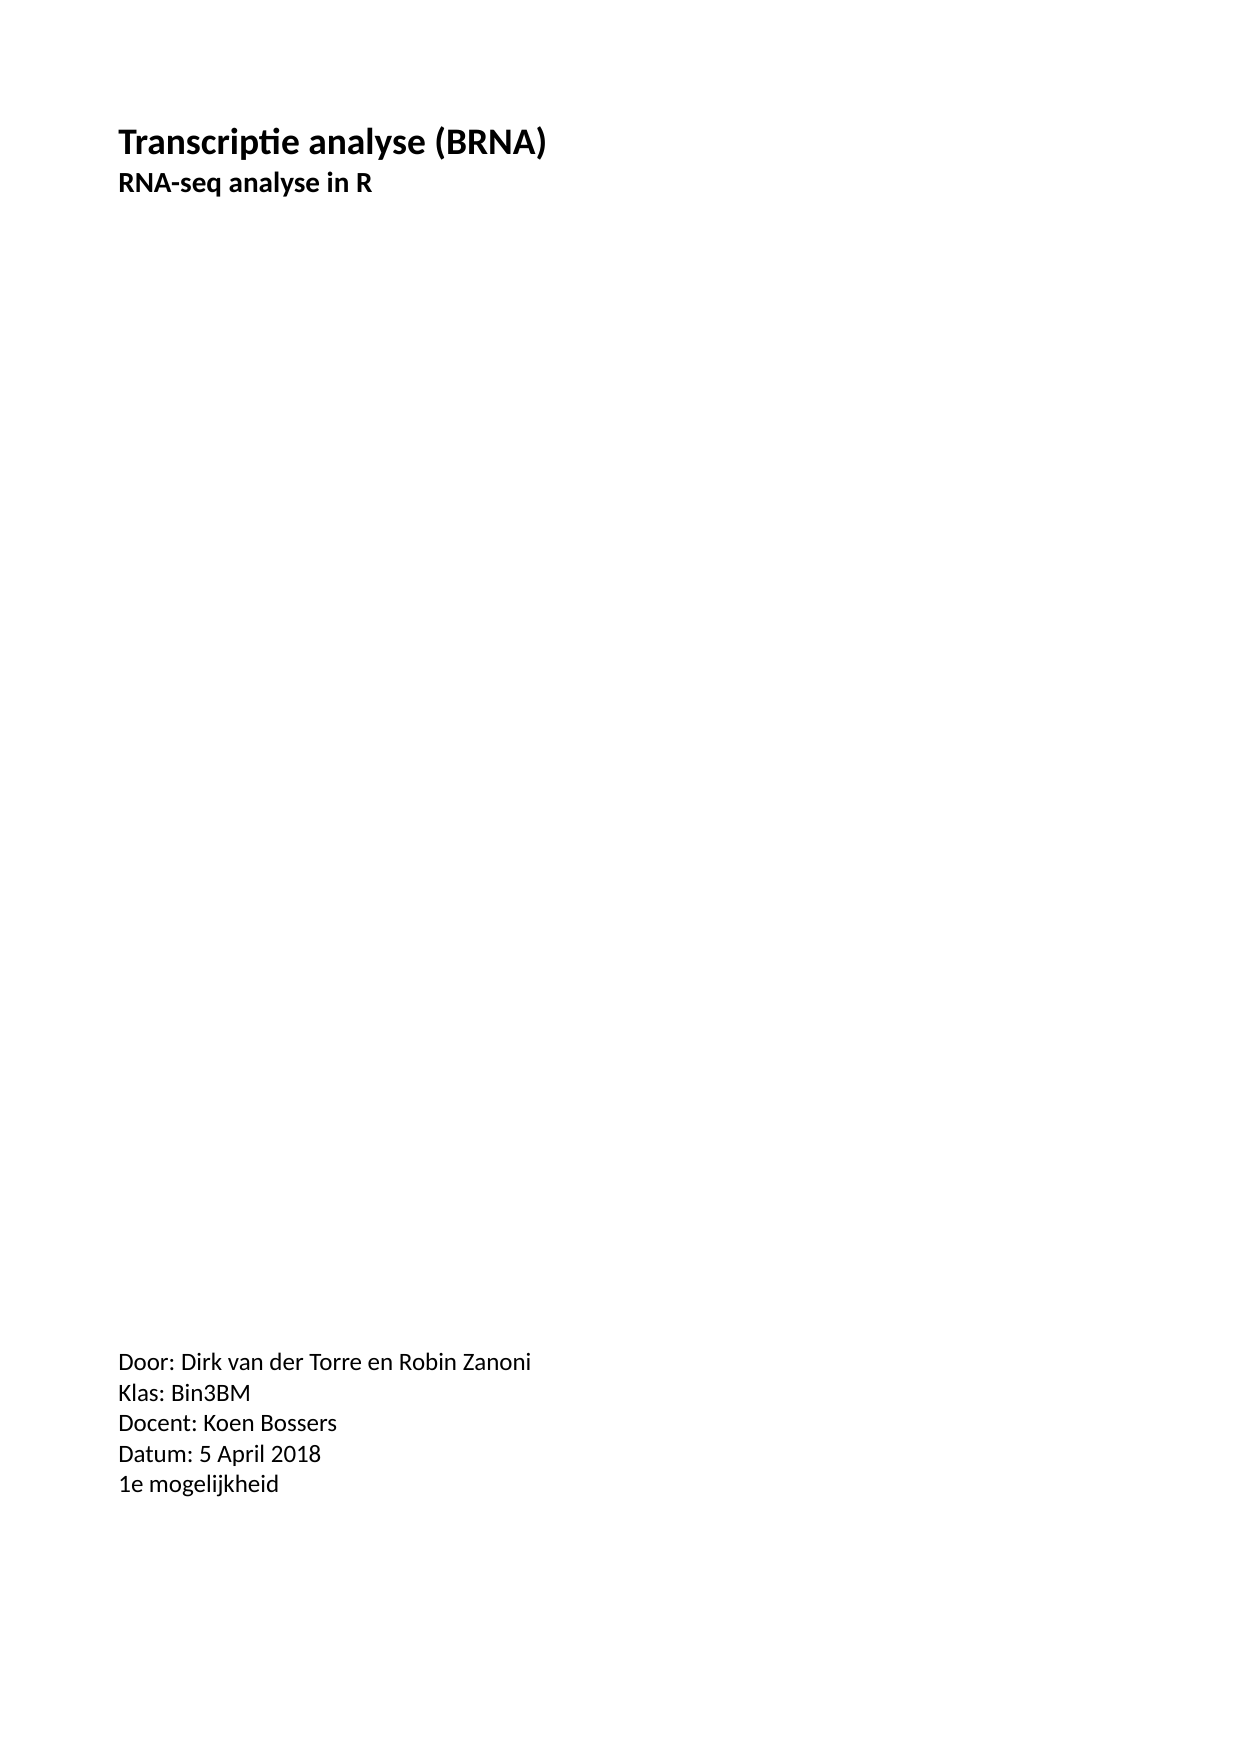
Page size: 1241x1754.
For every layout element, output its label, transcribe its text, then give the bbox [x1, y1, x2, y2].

text RNA-seq analyse in R [118, 164, 1122, 199]
text Transcriptie analyse (BRNA) [118, 118, 1122, 164]
text Door: Dirk van der Torre en Robin Zanoni Klas: Bin3BM Docent: Koen Bossers Datum: 5 April 2018 1e mogelijkheid [118, 1346, 1122, 1499]
